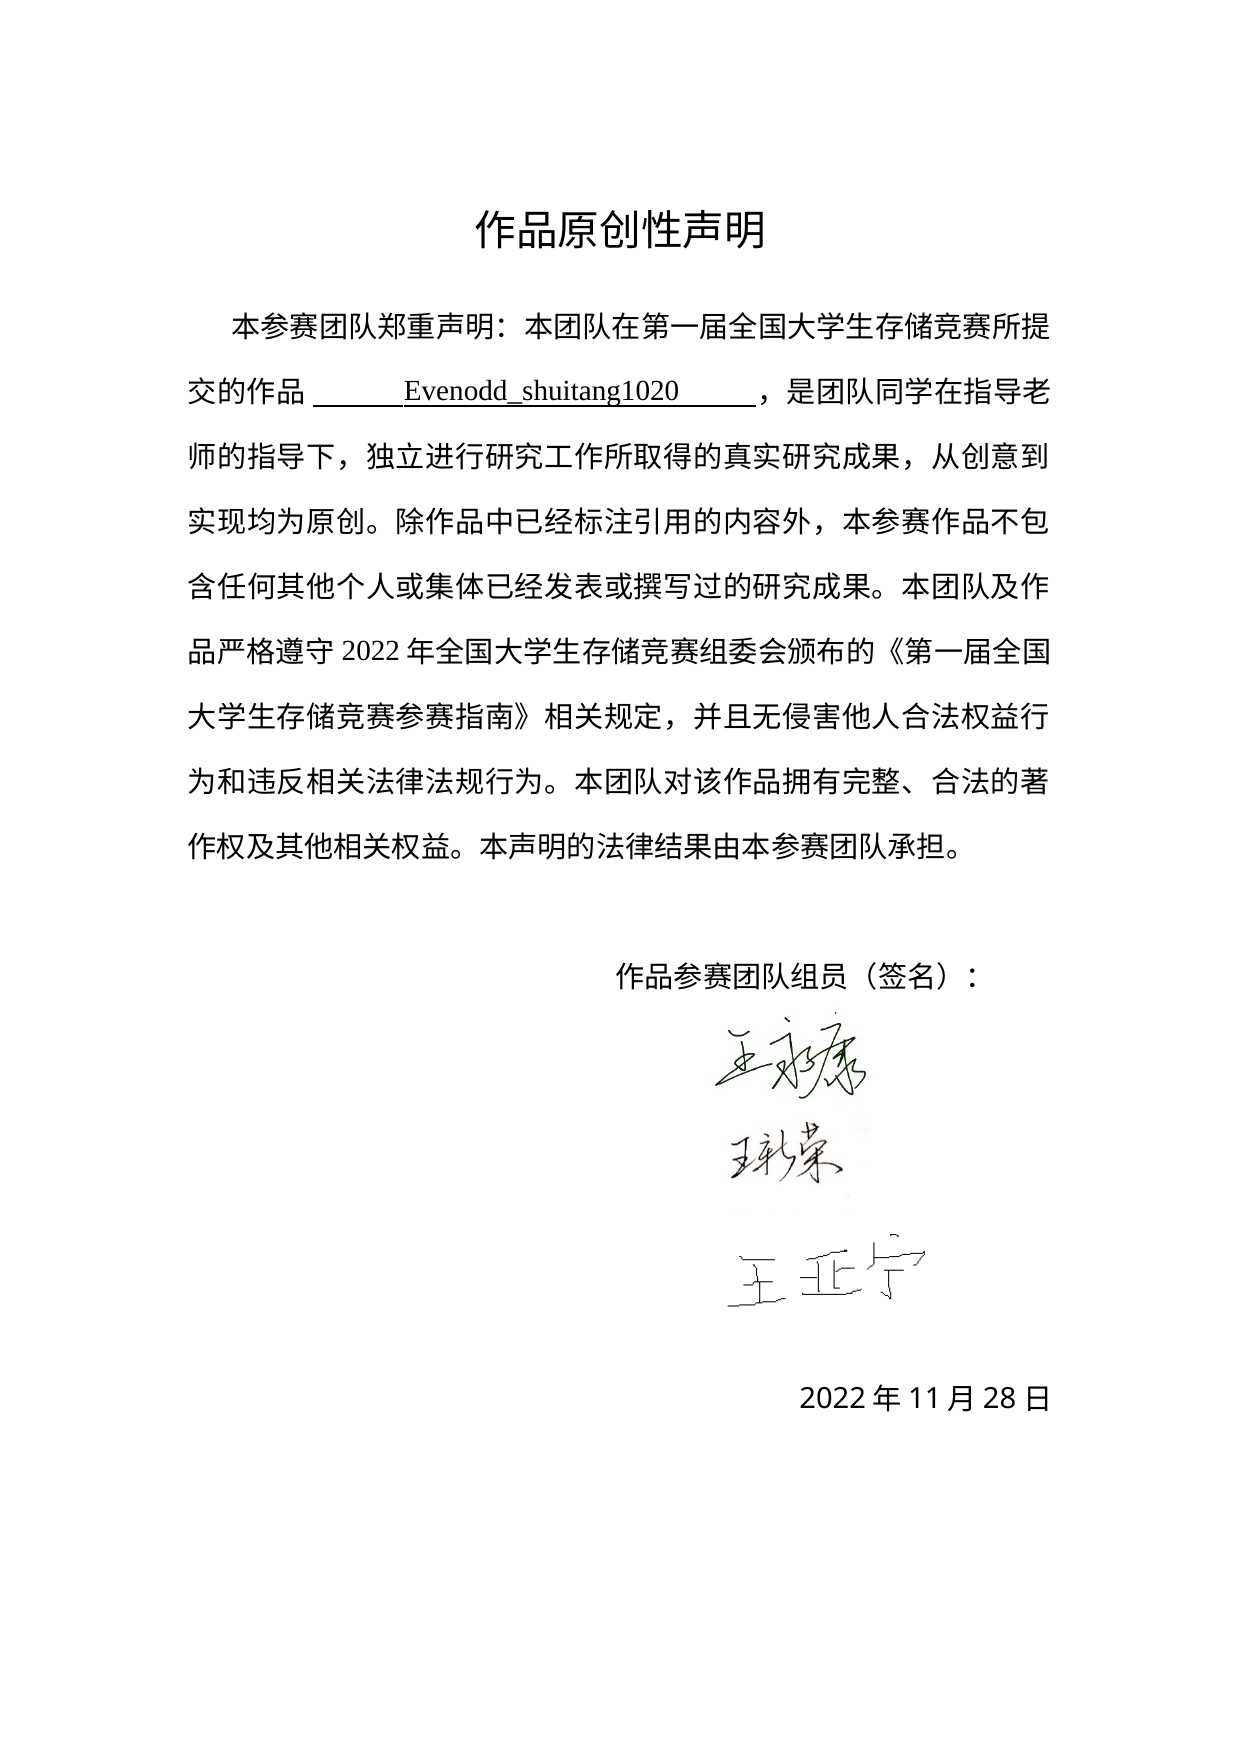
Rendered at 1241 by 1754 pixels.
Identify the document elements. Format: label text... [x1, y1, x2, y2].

text 本参赛团队郑重声明：本团队在第一届全国大学生存储竞赛所提交的作品 Evenodd_shuitang1020 ，是团队同学在指导老师的指导下，独立进行研究工作所取得的真实研究成果，从创意到实现均为原创。除作品中已经标注引用的内容外，本参赛作品不包含任何其他个人或集体已经发表或撰写过的研究成果。本团队及作品严格遵守 2022年全国大学生存储竞赛组委会颁布的《第一届全国大学生存储竞赛参赛指南》相关规定，并且无侵害他人合法权益行为和违反相关法律法规行为。本团队对该作品拥有完整、合法的著作权及其他相关权益。本声明的法律结果由本参赛团队承担。 [187, 292, 1053, 877]
text 作品参赛团队组员（签名）： [187, 942, 994, 1007]
picture [712, 1104, 872, 1212]
picture [712, 1234, 951, 1337]
text 2022 年 11月 28 日 [187, 1364, 1053, 1429]
picture [712, 1007, 870, 1099]
text 作品原创性声明 [187, 194, 1053, 259]
